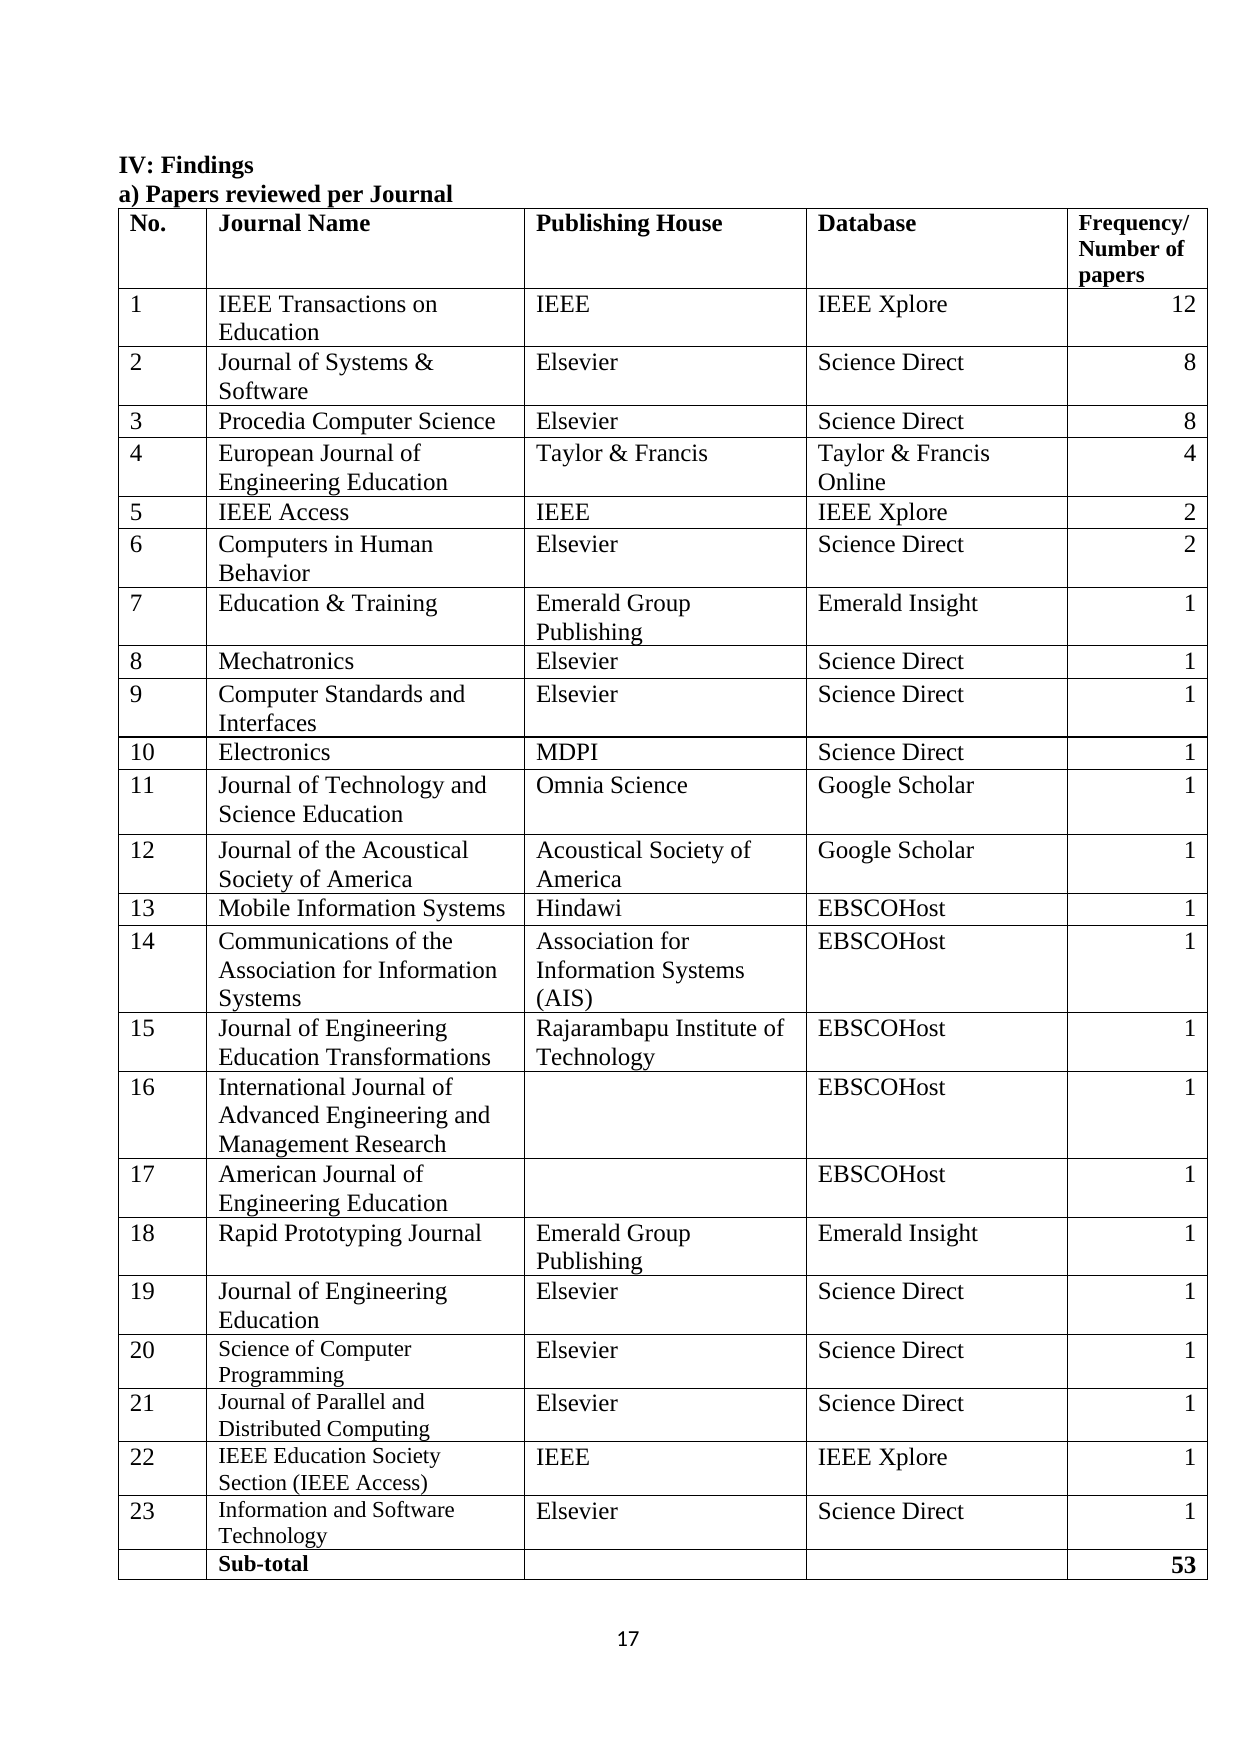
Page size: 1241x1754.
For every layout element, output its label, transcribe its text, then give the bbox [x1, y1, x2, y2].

table_cell Emerald Group Publishing [525, 1218, 806, 1275]
table_cell 8 [119, 646, 206, 678]
table_cell 1 [1068, 1335, 1207, 1387]
table_cell Hindawi [525, 894, 806, 925]
table_cell 20 [119, 1335, 206, 1387]
table_cell 1 [1068, 1276, 1207, 1334]
table_cell 19 [119, 1276, 206, 1334]
table_cell IEEE [525, 289, 806, 346]
table_cell 2 [1068, 529, 1207, 587]
text IV: Findings [118, 150, 1137, 179]
table_cell IEEE Xplore [807, 289, 1067, 346]
table_cell Google Scholar [807, 835, 1067, 892]
table_cell Journal of Technology and Science Education [207, 770, 524, 834]
table_cell [807, 1550, 1067, 1579]
table_cell Science Direct [807, 347, 1067, 405]
table_cell Journal of the Acoustical Society of America [207, 835, 524, 892]
table_cell Elsevier [525, 347, 806, 405]
table_cell IEEE Education Society Section (IEEE Access) [207, 1442, 524, 1495]
table_cell European Journal of Engineering Education [207, 438, 524, 496]
table_cell 23 [119, 1496, 206, 1549]
table_cell EBSCOHost [807, 1013, 1067, 1071]
table_cell Rapid Prototyping Journal [207, 1218, 524, 1275]
table_cell 4 [119, 438, 206, 496]
table_cell 16 [119, 1072, 206, 1158]
table_cell Association for Information Systems (AIS) [525, 926, 806, 1012]
table_cell 6 [119, 529, 206, 587]
table_cell Information and Software Technology [207, 1496, 524, 1549]
table_cell IEEE [525, 497, 806, 528]
table_cell 1 [1068, 770, 1207, 834]
table_cell 9 [119, 679, 206, 736]
table_cell 1 [1068, 894, 1207, 925]
table_cell Science of Computer Programming [207, 1335, 524, 1387]
table_cell Journal of Systems & Software [207, 347, 524, 405]
table_header Publishing House [525, 209, 806, 288]
table_cell Computer Standards and Interfaces [207, 679, 524, 736]
table_cell 2 [119, 347, 206, 405]
table_cell 2 [1068, 497, 1207, 528]
table_cell [525, 1159, 806, 1217]
table_cell 8 [1068, 347, 1207, 405]
table_cell 53 [1068, 1550, 1207, 1579]
table_cell Science Direct [807, 738, 1067, 769]
table_cell 10 [119, 738, 206, 769]
table_cell Communications of the Association for Information Systems [207, 926, 524, 1012]
table_cell Elsevier [525, 1389, 806, 1441]
table_cell Taylor & Francis [525, 438, 806, 496]
table_cell 1 [1068, 1442, 1207, 1495]
table_cell IEEE Xplore [807, 1442, 1067, 1495]
table_cell 18 [119, 1218, 206, 1275]
table_cell IEEE Xplore [807, 497, 1067, 528]
table_cell EBSCOHost [807, 894, 1067, 925]
table_cell EBSCOHost [807, 1159, 1067, 1217]
table_cell IEEE [525, 1442, 806, 1495]
table_cell 1 [1068, 926, 1207, 1012]
table_cell Emerald Insight [807, 1218, 1067, 1275]
table_cell Science Direct [807, 1496, 1067, 1549]
table_cell 22 [119, 1442, 206, 1495]
table_cell 1 [1068, 588, 1207, 645]
table_cell Computers in Human Behavior [207, 529, 524, 587]
table_cell 1 [1068, 1159, 1207, 1217]
table_cell Science Direct [807, 1389, 1067, 1441]
table_cell Acoustical Society of America [525, 835, 806, 892]
table_header Journal Name [207, 209, 524, 288]
table_cell Elsevier [525, 529, 806, 587]
table_cell 15 [119, 1013, 206, 1071]
table_cell Mechatronics [207, 646, 524, 678]
table_cell 1 [1068, 835, 1207, 892]
table_cell Journal of Engineering Education Transformations [207, 1013, 524, 1071]
table_cell American Journal of Engineering Education [207, 1159, 524, 1217]
table_cell 1 [1068, 1218, 1207, 1275]
table_cell 1 [1068, 1496, 1207, 1549]
table_cell Science Direct [807, 406, 1067, 437]
table_cell Taylor & Francis Online [807, 438, 1067, 496]
table_cell Education & Training [207, 588, 524, 645]
table_cell Rajarambapu Institute of Technology [525, 1013, 806, 1071]
table_cell Science Direct [807, 529, 1067, 587]
table_cell 1 [1068, 1013, 1207, 1071]
table_cell Omnia Science [525, 770, 806, 834]
table_cell 1 [1068, 1389, 1207, 1441]
table_cell Elsevier [525, 679, 806, 736]
table_cell IEEE Access [207, 497, 524, 528]
table_cell 3 [119, 406, 206, 437]
table_cell 1 [1068, 679, 1207, 736]
table_cell International Journal of Advanced Engineering and Management Research [207, 1072, 524, 1158]
table_cell 1 [1068, 646, 1207, 678]
table_cell Science Direct [807, 646, 1067, 678]
table_cell 13 [119, 894, 206, 925]
table_cell IEEE Transactions on Education [207, 289, 524, 346]
table_cell 12 [119, 835, 206, 892]
table_cell 8 [1068, 406, 1207, 437]
table_cell 17 [119, 1159, 206, 1217]
table_cell Journal of Engineering Education [207, 1276, 524, 1334]
table_cell Procedia Computer Science [207, 406, 524, 437]
table_cell Elsevier [525, 1335, 806, 1387]
table_cell Google Scholar [807, 770, 1067, 834]
table_cell [119, 1550, 206, 1579]
table_cell Emerald Group Publishing [525, 588, 806, 645]
table_cell Elsevier [525, 406, 806, 437]
table_cell Science Direct [807, 1335, 1067, 1387]
table_cell Elsevier [525, 646, 806, 678]
table_cell Mobile Information Systems [207, 894, 524, 925]
table_cell Journal of Parallel and Distributed Computing [207, 1389, 524, 1441]
table_cell 14 [119, 926, 206, 1012]
table_cell 1 [1068, 1072, 1207, 1158]
table_cell Elsevier [525, 1496, 806, 1549]
table_cell 21 [119, 1389, 206, 1441]
table_cell EBSCOHost [807, 926, 1067, 1012]
table_cell 12 [1068, 289, 1207, 346]
table_cell 4 [1068, 438, 1207, 496]
table_cell 11 [119, 770, 206, 834]
table_cell Emerald Insight [807, 588, 1067, 645]
table_cell Sub-total [207, 1550, 524, 1579]
table_cell Electronics [207, 738, 524, 769]
table_cell Elsevier [525, 1276, 806, 1334]
table_cell [525, 1072, 806, 1158]
table_cell MDPI [525, 738, 806, 769]
table_cell 1 [1068, 738, 1207, 769]
table_cell [525, 1550, 806, 1579]
table_header Database [807, 209, 1067, 288]
table_cell 1 [119, 289, 206, 346]
table_header Frequency/ Number of papers [1068, 209, 1207, 288]
table_cell Science Direct [807, 1276, 1067, 1334]
table_header No. [119, 209, 206, 288]
text a) Papers reviewed per Journal [118, 179, 1137, 207]
table_cell Science Direct [807, 679, 1067, 736]
table_cell EBSCOHost [807, 1072, 1067, 1158]
table_cell 7 [119, 588, 206, 645]
table_cell 5 [119, 497, 206, 528]
